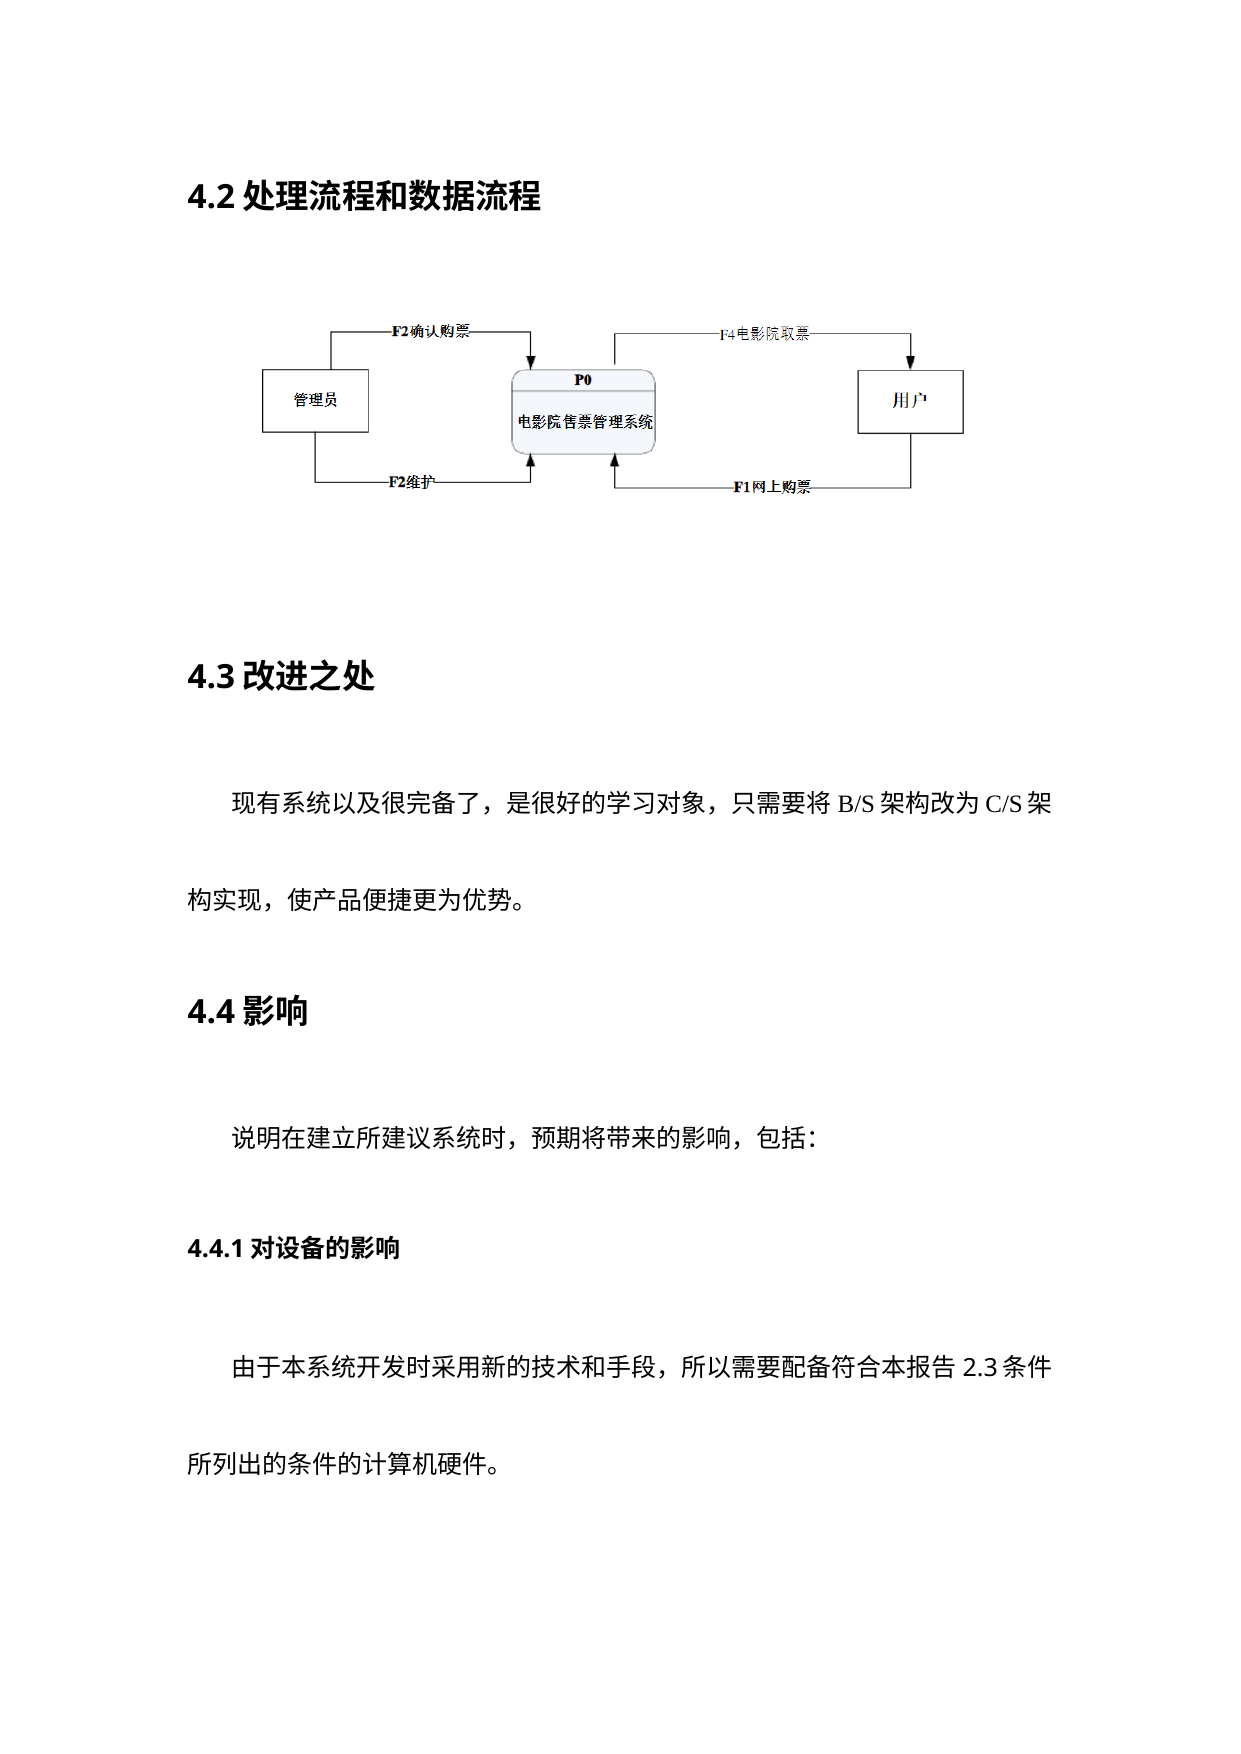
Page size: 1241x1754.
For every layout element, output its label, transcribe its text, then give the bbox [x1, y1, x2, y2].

subtitle 4.2处理流程和数据流程 [187, 162, 1053, 227]
subtitle 4.4.1对设备的影响 [187, 1214, 1053, 1279]
subtitle 4.4影响 [187, 977, 1053, 1042]
picture [187, 289, 1053, 526]
text 现有系统以及很完备了，是很好的学习对象，只需要将B/S架构改为C/S架构实现，使产品便捷更为优势。 [187, 769, 1053, 931]
text 说明在建立所建议系统时，预期将带来的影响，包括： [187, 1104, 1053, 1169]
text 由于本系统开发时采用新的技术和手段，所以需要配备符合本报告2.3条件所列出的条件的计算机硬件。 [187, 1333, 1053, 1495]
subtitle 4.3改进之处 [187, 641, 1053, 706]
